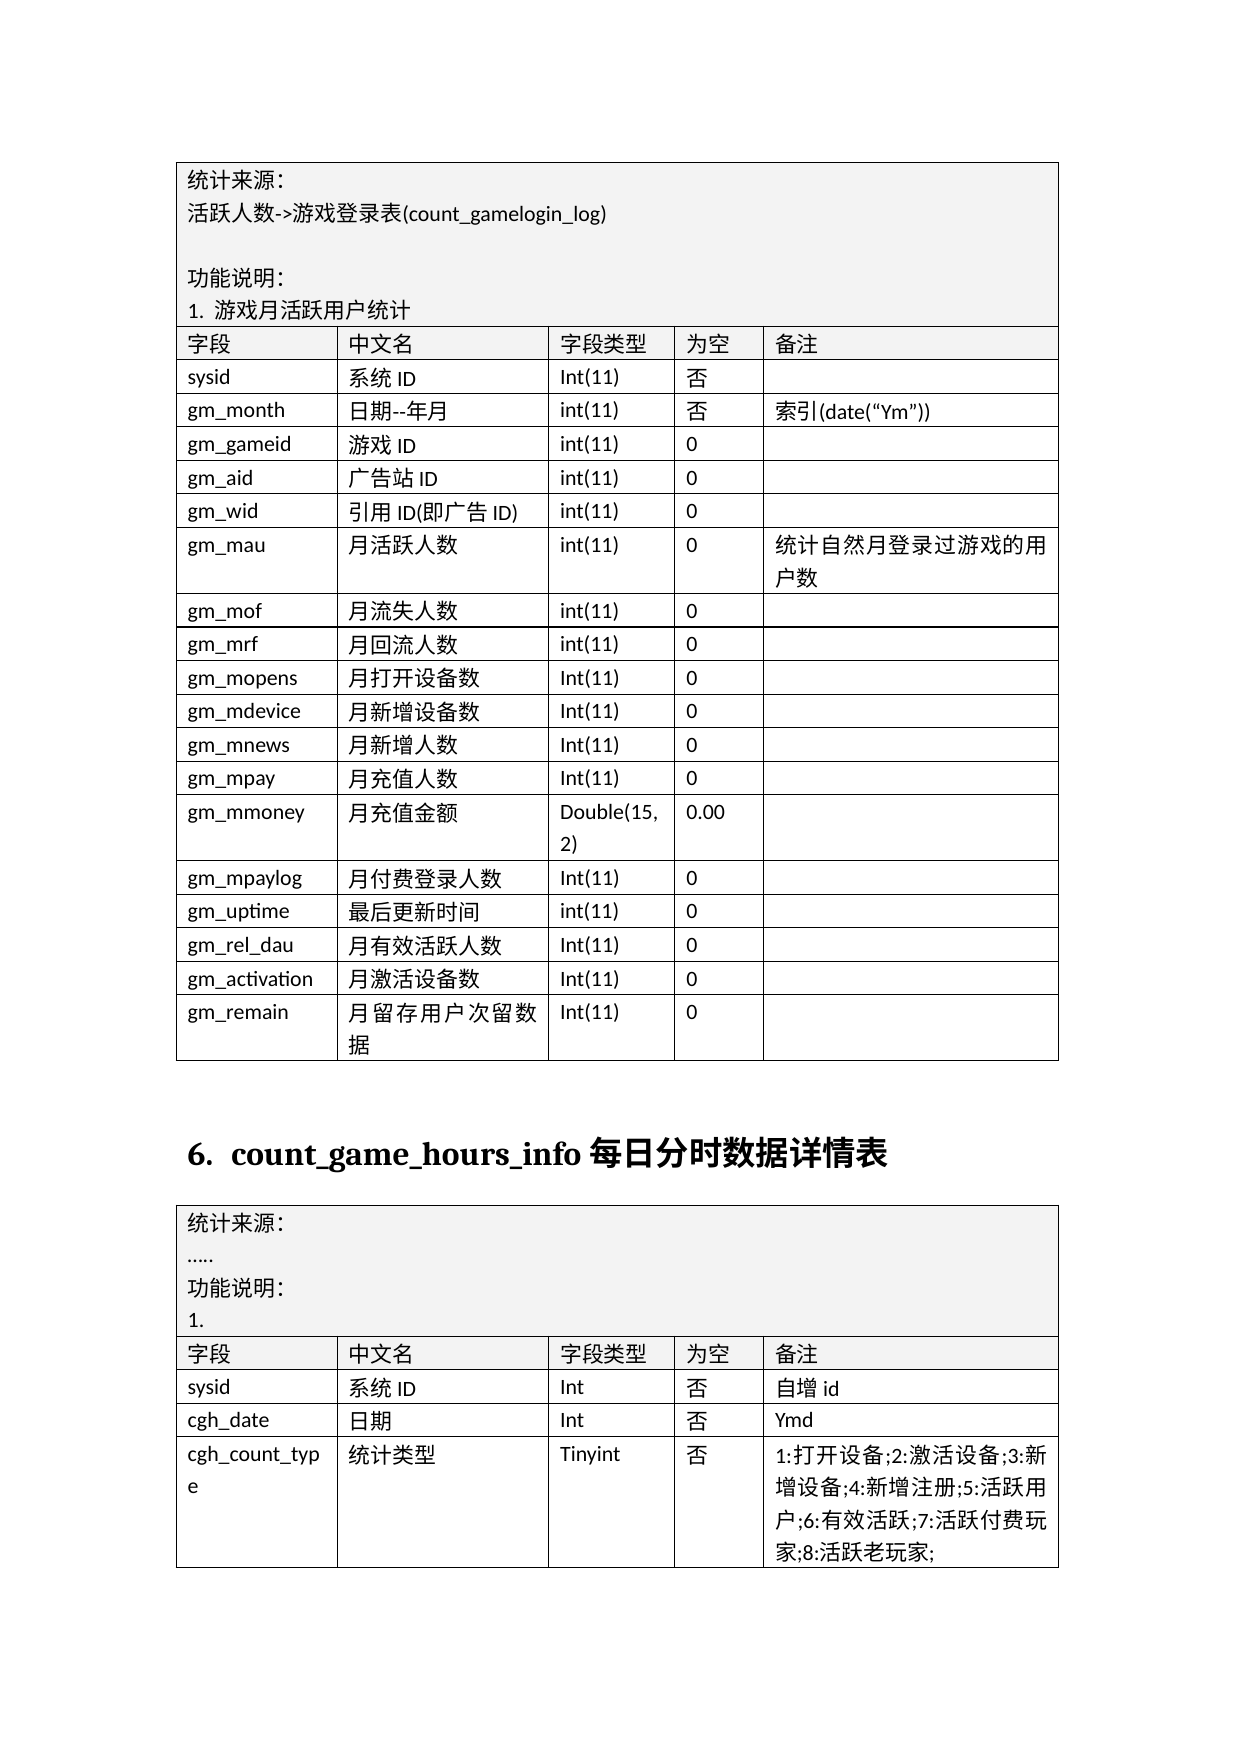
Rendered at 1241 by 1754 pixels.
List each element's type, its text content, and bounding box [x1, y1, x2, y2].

table_cell 统计类型 [338, 1437, 548, 1567]
table_cell 0 [675, 928, 763, 961]
table_cell gm_rel_dau [177, 928, 337, 961]
table_cell 最后更新时间 [338, 895, 548, 927]
table_cell gm_mmoney [177, 795, 337, 860]
table_cell Double(15,2) [549, 795, 674, 860]
table_cell Int(11) [549, 762, 674, 794]
table_cell gm_mau [177, 528, 337, 593]
table_cell 广告站ID [338, 461, 548, 493]
table_cell 0 [675, 895, 763, 927]
table_cell 备注 [764, 327, 1058, 359]
table_cell gm_mrf [177, 628, 337, 660]
table_cell 0 [675, 695, 763, 727]
table_cell 日期--年月 [338, 394, 548, 426]
table_cell int(11) [549, 461, 674, 493]
table_cell Tinyint [549, 1437, 674, 1567]
table_cell 0 [675, 594, 763, 626]
table_cell 1:打开设备;2:激活设备;3:新增设备;4:新增注册;5:活跃用户;6:有效活跃;7:活跃付费玩家;8:活跃老玩家; [764, 1437, 1058, 1567]
table_cell 统计自然月登录过游戏的用户数 [764, 528, 1058, 593]
table_cell Int(11) [549, 962, 674, 994]
table_cell 月流失人数 [338, 594, 548, 626]
table_cell 游戏ID [338, 427, 548, 460]
table_cell 月充值人数 [338, 762, 548, 794]
table_cell 否 [675, 1404, 763, 1436]
table_cell 日期 [338, 1404, 548, 1436]
table_cell 系统ID [338, 1370, 548, 1403]
table_cell Int(11) [549, 695, 674, 727]
table_cell 为空 [675, 327, 763, 359]
table_cell Int(11) [549, 928, 674, 961]
table_cell [764, 695, 1058, 727]
table_cell Int [549, 1404, 674, 1436]
table_cell gm_month [177, 394, 337, 426]
table_cell 0 [675, 995, 763, 1060]
table_cell 0 [675, 461, 763, 493]
table_cell 0 [675, 661, 763, 693]
table_cell Int(11) [549, 861, 674, 894]
table_cell int(11) [549, 427, 674, 460]
table_cell int(11) [549, 594, 674, 626]
table_cell [764, 594, 1058, 626]
table_cell [764, 427, 1058, 460]
table_cell sysid [177, 1370, 337, 1403]
table_cell 备注 [764, 1337, 1058, 1369]
table_cell 索引(date(“Ym”)) [764, 394, 1058, 426]
table_header 统计来源： ….. 功能说明： 1. [177, 1206, 1058, 1336]
table_cell 0 [675, 528, 763, 593]
table_cell gm_mdevice [177, 695, 337, 727]
table_cell 自增id [764, 1370, 1058, 1403]
table_cell 否 [675, 394, 763, 426]
table_cell [764, 962, 1058, 994]
table_cell gm_gameid [177, 427, 337, 460]
table_cell [764, 928, 1058, 961]
table_cell 月有效活跃人数 [338, 928, 548, 961]
table_cell gm_mpay [177, 762, 337, 794]
table_cell gm_mpaylog [177, 861, 337, 894]
table_cell gm_wid [177, 494, 337, 527]
table_cell 0 [675, 628, 763, 660]
table_cell 月充值金额 [338, 795, 548, 860]
table_cell 月回流人数 [338, 628, 548, 660]
table_header 统计来源： 活跃人数->游戏登录表(count_gamelogin_log) 功能说明： 1. 游戏月活跃用户统计 [177, 163, 1058, 326]
table_cell 月打开设备数 [338, 661, 548, 693]
table_cell 否 [675, 1370, 763, 1403]
table_cell gm_mof [177, 594, 337, 626]
table_cell int(11) [549, 628, 674, 660]
table_cell 系统ID [338, 360, 548, 393]
table_cell [764, 795, 1058, 860]
table_cell 月激活设备数 [338, 962, 548, 994]
table_cell int(11) [549, 494, 674, 527]
table_cell int(11) [549, 394, 674, 426]
table_cell gm_mnews [177, 728, 337, 761]
table_cell [764, 895, 1058, 927]
table_cell 否 [675, 1437, 763, 1567]
table_cell [764, 995, 1058, 1060]
table_cell 字段类型 [549, 1337, 674, 1369]
table_cell [764, 728, 1058, 761]
table_cell 月新增设备数 [338, 695, 548, 727]
subtitle count_game_hours_info 每日分时数据详情表 [187, 1119, 1053, 1184]
table_cell gm_aid [177, 461, 337, 493]
table_cell sysid [177, 360, 337, 393]
table_cell int(11) [549, 528, 674, 593]
table_cell 月付费登录人数 [338, 861, 548, 894]
table_cell Int(11) [549, 360, 674, 393]
table_cell Int [549, 1370, 674, 1403]
table_cell 月活跃人数 [338, 528, 548, 593]
table_cell 月留存用户次留数据 [338, 995, 548, 1060]
table_cell int(11) [549, 895, 674, 927]
table_cell cgh_count_type [177, 1437, 337, 1567]
table_cell cgh_date [177, 1404, 337, 1436]
table_cell 中文名 [338, 1337, 548, 1369]
table_cell [764, 628, 1058, 660]
table_cell 0.00 [675, 795, 763, 860]
table_cell [764, 494, 1058, 527]
table_cell gm_remain [177, 995, 337, 1060]
table_cell 0 [675, 728, 763, 761]
table_cell Int(11) [549, 995, 674, 1060]
table_cell [764, 861, 1058, 894]
table_cell 引用ID(即广告ID) [338, 494, 548, 527]
table_cell [764, 762, 1058, 794]
table_cell Int(11) [549, 728, 674, 761]
table_cell 字段 [177, 327, 337, 359]
table_cell 否 [675, 360, 763, 393]
table_cell 字段 [177, 1337, 337, 1369]
table_cell gm_mopens [177, 661, 337, 693]
table_cell 0 [675, 762, 763, 794]
table_cell 月新增人数 [338, 728, 548, 761]
table_cell [764, 360, 1058, 393]
table_cell [764, 461, 1058, 493]
table_cell Ymd [764, 1404, 1058, 1436]
table_cell 中文名 [338, 327, 548, 359]
table_cell Int(11) [549, 661, 674, 693]
table_cell 0 [675, 427, 763, 460]
table_cell 0 [675, 494, 763, 527]
table_cell 为空 [675, 1337, 763, 1369]
table_cell gm_uptime [177, 895, 337, 927]
table_cell [764, 661, 1058, 693]
table_cell 0 [675, 861, 763, 894]
table_cell gm_activation [177, 962, 337, 994]
table_cell 0 [675, 962, 763, 994]
table_cell 字段类型 [549, 327, 674, 359]
